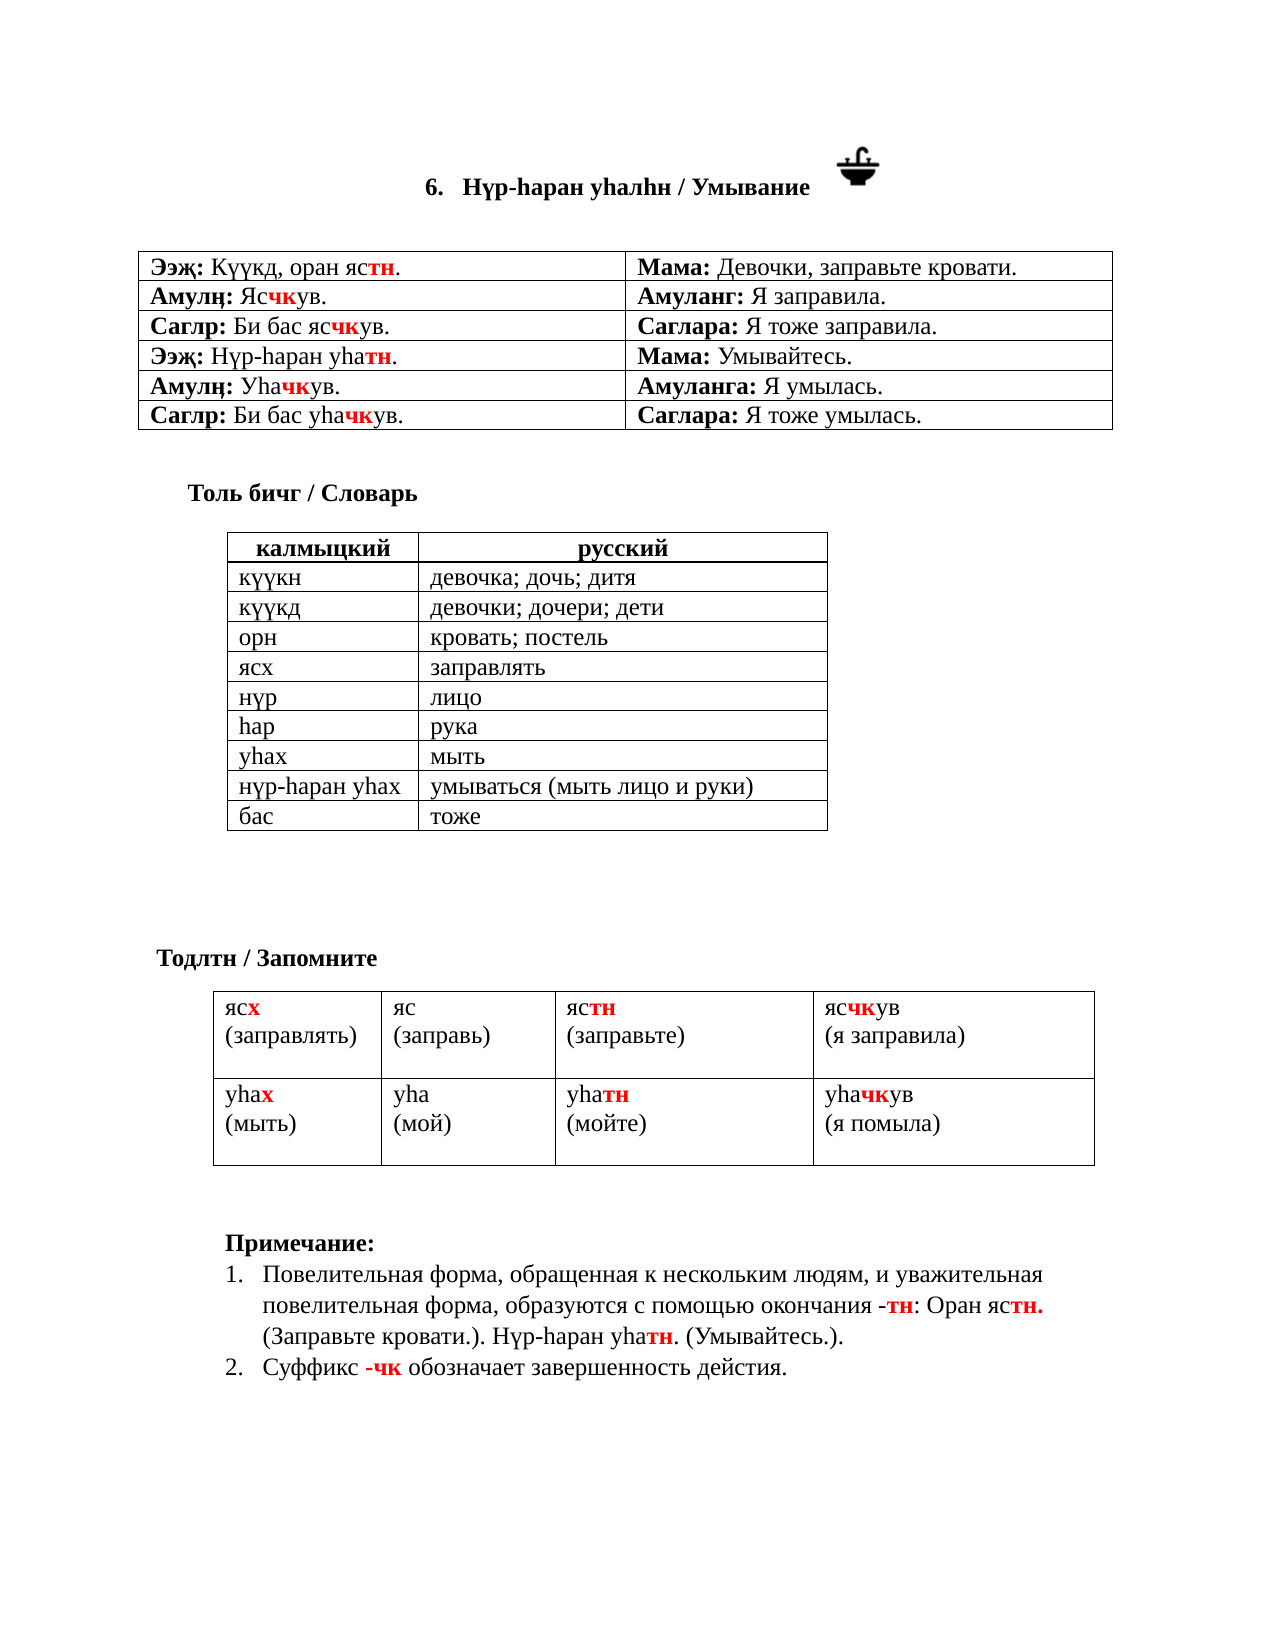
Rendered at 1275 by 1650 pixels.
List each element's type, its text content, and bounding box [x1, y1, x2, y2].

text Тодлтн / Запомните [150, 943, 1125, 972]
table_cell ясх [228, 652, 418, 681]
table_cell уһа (мой) [382, 1079, 555, 1165]
table_cell девочки; дочери; дети [419, 592, 827, 621]
table_cell Амулӊ: Ясчкув. [139, 281, 625, 310]
table_cell орн [228, 622, 418, 651]
table_cell умываться (мыть лицо и руки) [419, 771, 827, 800]
table_cell заправлять [419, 652, 827, 681]
table_cell Саглр: Би бас уһачкув. [139, 401, 625, 429]
table_cell Саглара: Я тоже заправила. [626, 311, 1112, 340]
table_cell күүкн [228, 563, 418, 591]
table_cell уһах [228, 741, 418, 770]
list Нүр-һаран уһалһн / Умывание [187, 136, 1125, 201]
table_cell Амуланга: Я умылась. [626, 371, 1112, 399]
table_cell бас [228, 801, 418, 829]
table_cell Ээҗ: Нүр-һаран уһатн. [139, 341, 625, 370]
table_header ясчкув (я заправила) [814, 992, 1094, 1078]
table_header русский [419, 533, 827, 561]
table_cell девочка; дочь; дитя [419, 563, 827, 591]
text Толь бичг / Словарь [187, 478, 1125, 507]
table_cell Амулӊ: Уһачкув. [139, 371, 625, 399]
table_cell уһачкув (я помыла) [814, 1079, 1094, 1165]
table_cell Саглр: Би бас ясчкув. [139, 311, 625, 340]
picture [828, 136, 888, 196]
table_cell уһатн (мойте) [556, 1079, 813, 1165]
table_cell тоже [419, 801, 827, 829]
table_cell кровать; постель [419, 622, 827, 651]
table_cell Саглара: Я тоже умылась. [626, 401, 1112, 429]
list Примечание: [225, 1228, 1125, 1257]
table_cell Мама: Умывайтесь. [626, 341, 1112, 370]
table_cell мыть [419, 741, 827, 770]
list Повелительная форма, обращенная к нескольким людям, и уважительная повелительная форма, образуются с помощью окончания -тн: Оран ястн. (Заправьте кровати.). Нүр-һаран уһатн. (Умывайтесь.). [225, 1259, 1125, 1350]
table_header ясх (заправлять) [214, 992, 381, 1078]
table_cell нүр [228, 682, 418, 710]
table_header Ээҗ: Күүкд, оран ястн. [139, 252, 625, 280]
table_cell лицо [419, 682, 827, 710]
table_cell уһах (мыть) [214, 1079, 381, 1165]
list Суффикс -чк обозначает завершенность дейстия. [225, 1352, 1125, 1381]
table_cell һар [228, 711, 418, 740]
table_cell рука [419, 711, 827, 740]
table_cell Амуланг: Я заправила. [626, 281, 1112, 310]
table_header ястн (заправьте) [556, 992, 813, 1078]
table_cell нүр-һаран уһах [228, 771, 418, 800]
table_cell күүкд [228, 592, 418, 621]
table_header яс (заправь) [382, 992, 555, 1078]
table_header Мама: Девочки, заправьте кровати. [626, 252, 1112, 280]
table_header калмыцкий [228, 533, 418, 561]
